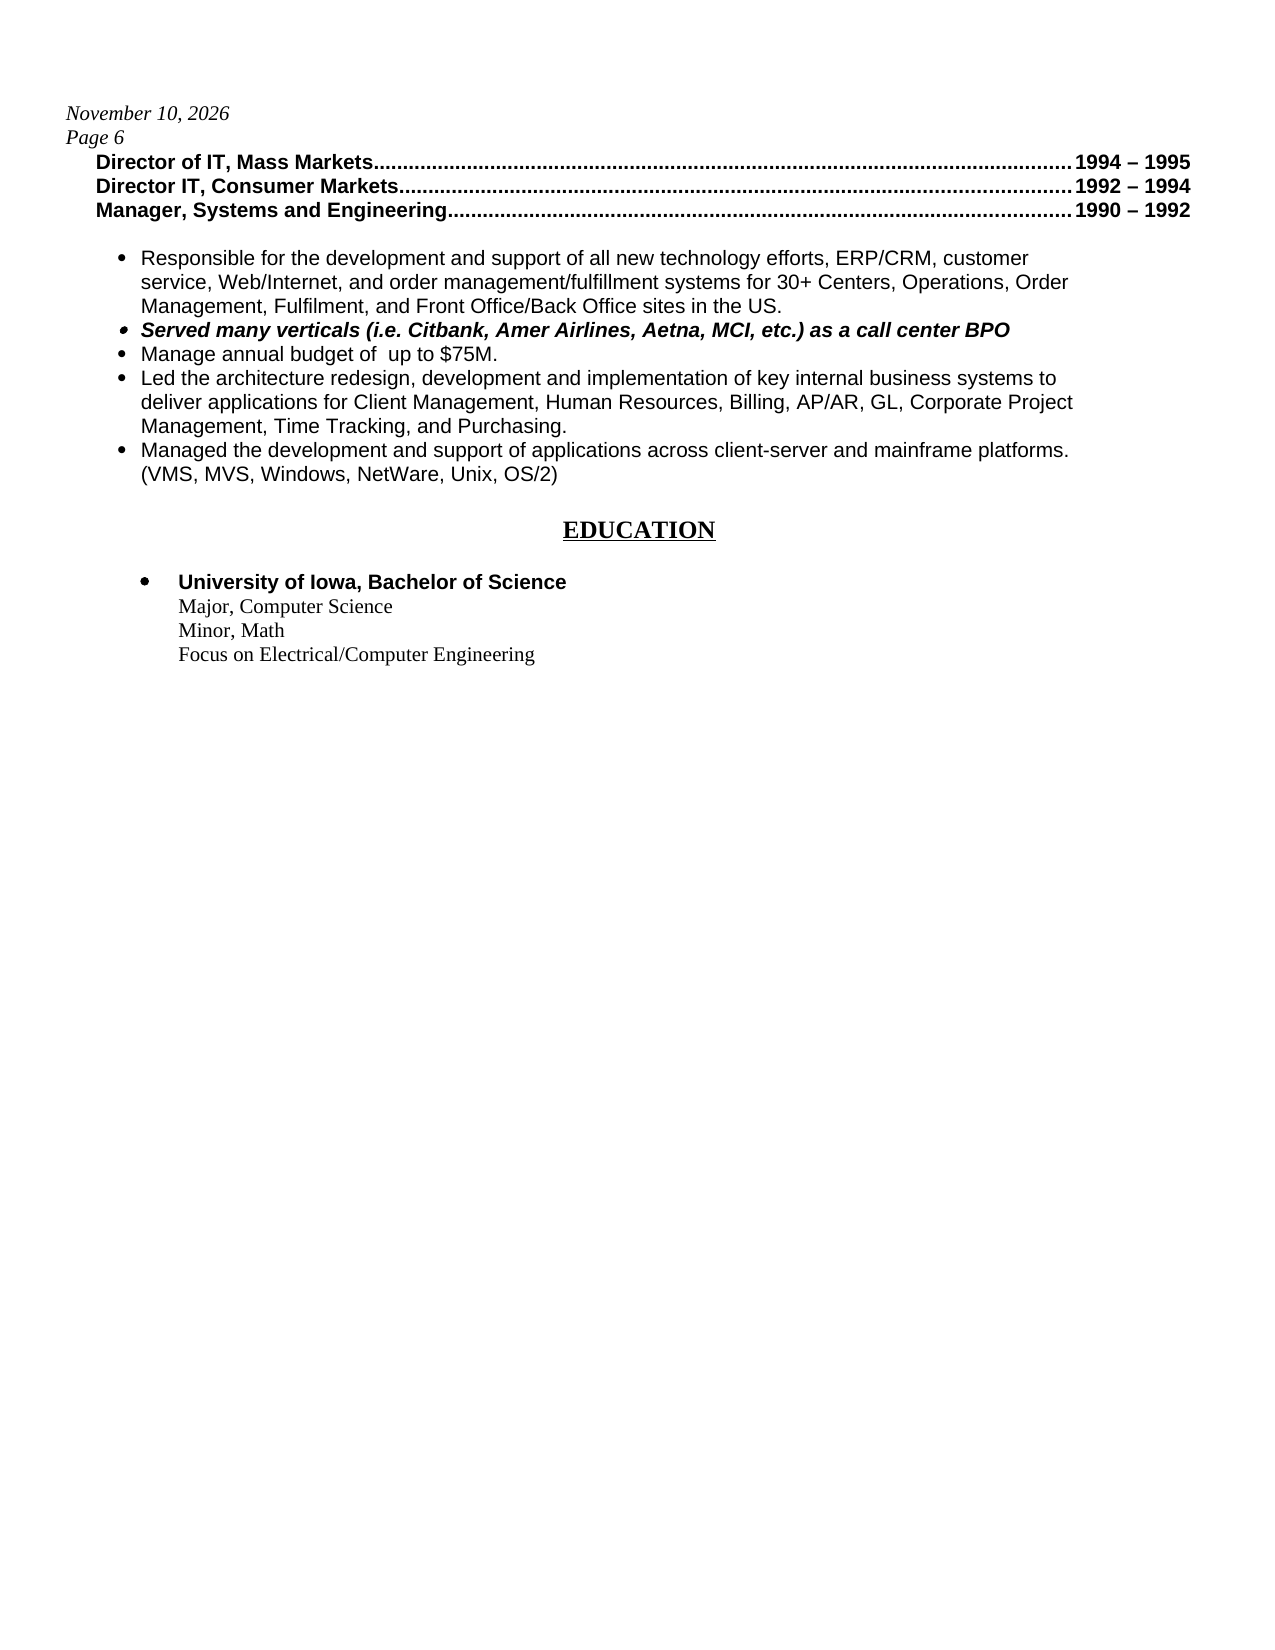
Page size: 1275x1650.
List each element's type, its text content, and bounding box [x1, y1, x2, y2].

text Manage annual budget of up to $75M. [118, 342, 1087, 366]
text Managed the development and support of applications across client-server and mainframe platforms. (VMS, MVS, Windows, NetWare, Unix, OS/2) [118, 438, 1087, 486]
text Director of IT, Mass Markets 1994 – 1995 [96, 150, 1087, 174]
text Responsible for the development and support of all new technology efforts, ERP/CRM, customer service, Web/Internet, and order management/fulfillment systems for 30+ Centers, Operations, Order Management, Fulfilment, and Front Office/Back Office sites in the US. [118, 246, 1087, 318]
text Director IT, Consumer Markets 1992 – 1994 [96, 174, 1087, 198]
list , Bachelor of Science [141, 570, 1125, 594]
text Major, Computer Science [178, 594, 1125, 618]
text Minor, Math [178, 618, 1125, 642]
text Focus on Electrical/Computer Engineering [178, 642, 1125, 666]
text Led the architecture redesign, development and implementation of key internal business systems to deliver applications for Client Management, Human Resources, Billing, AP/AR, GL, Corporate Project Management, Time Tracking, and Purchasing. [118, 366, 1087, 438]
text Served many verticals (i.e. Citbank, Amer Airlines, Aetna, MCI, etc.) as a call center BPO [118, 318, 1087, 342]
text EDUCATION [153, 515, 1125, 543]
text Manager, Systems and Engineering 1990 – 1992 [96, 198, 1087, 222]
